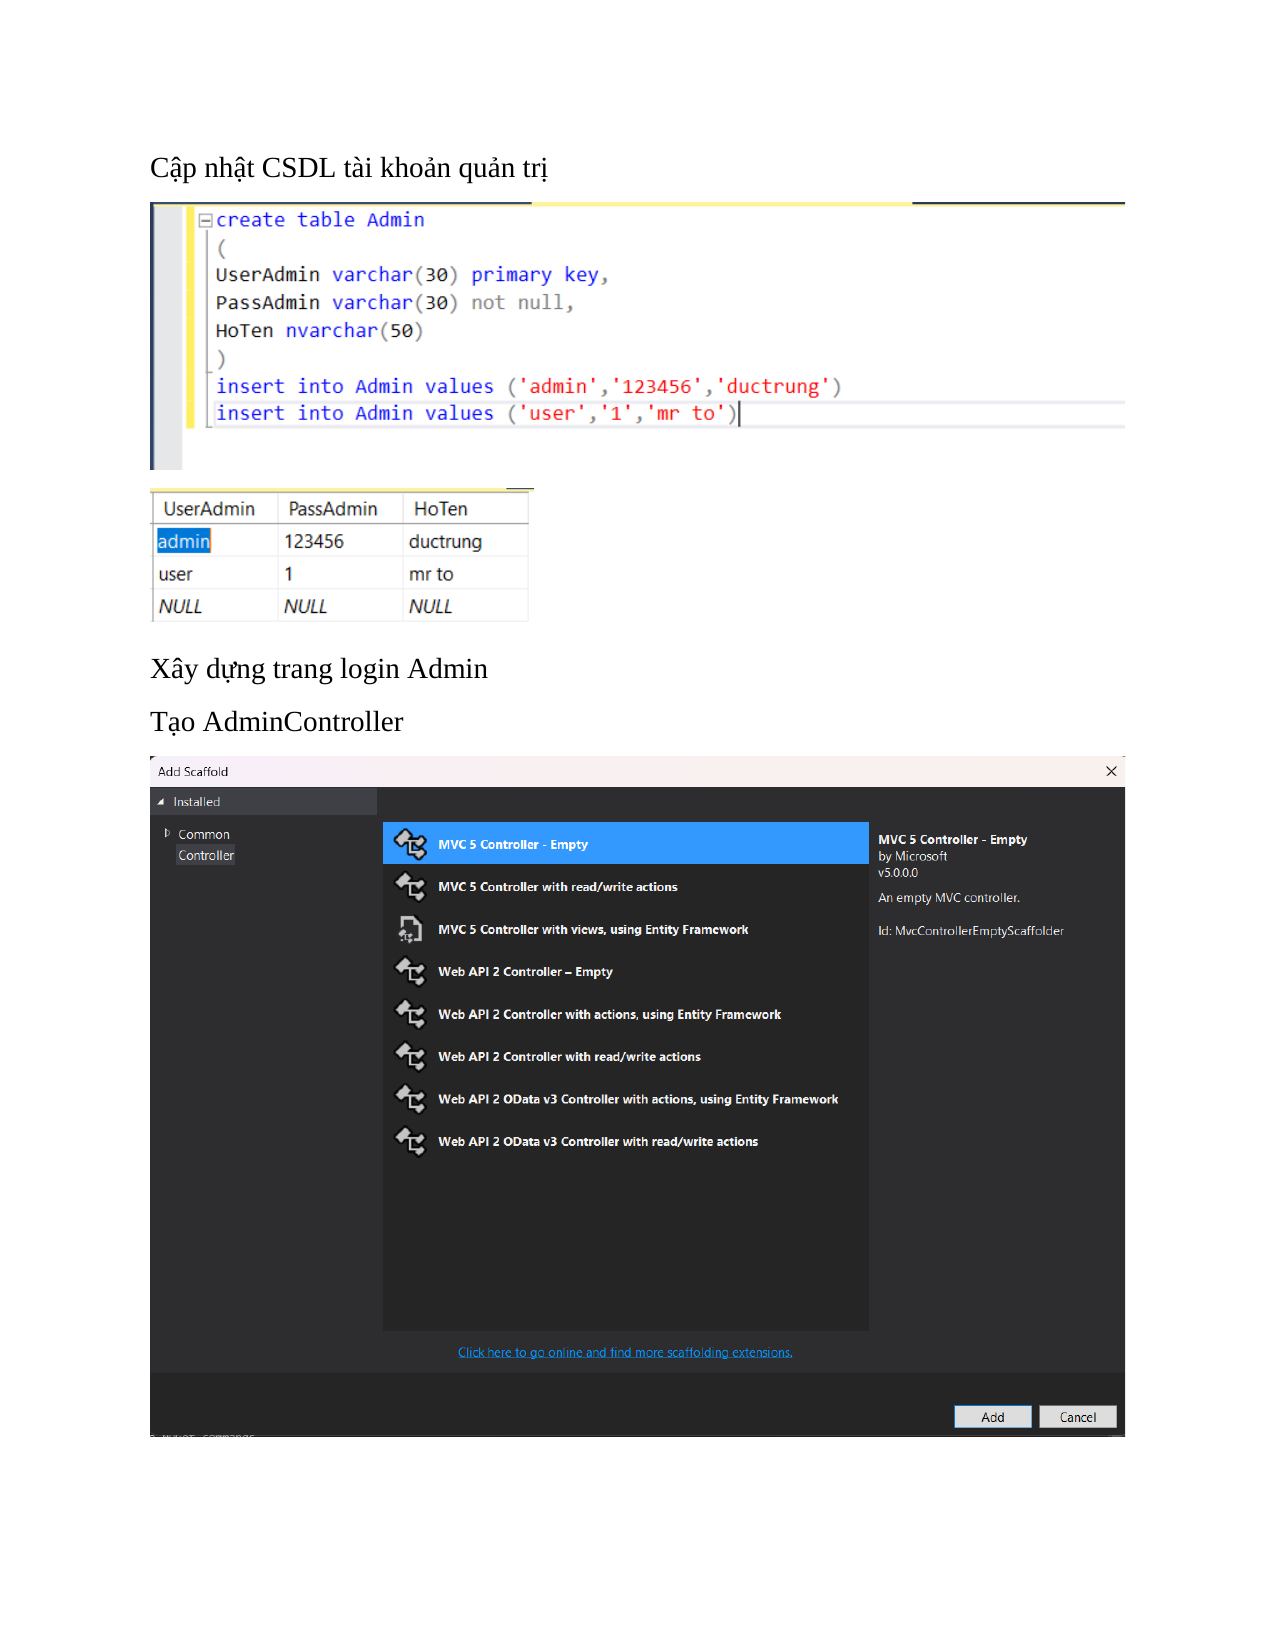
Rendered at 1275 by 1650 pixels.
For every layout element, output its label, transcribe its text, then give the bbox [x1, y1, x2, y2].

text Xây dựng trang login Admin [150, 651, 1125, 684]
picture [150, 756, 1125, 1437]
picture [150, 488, 534, 632]
picture [150, 202, 1125, 470]
text Tạo AdminController [150, 704, 1125, 737]
text Cập nhật CSDL tài khoản quản trị [150, 150, 1125, 183]
